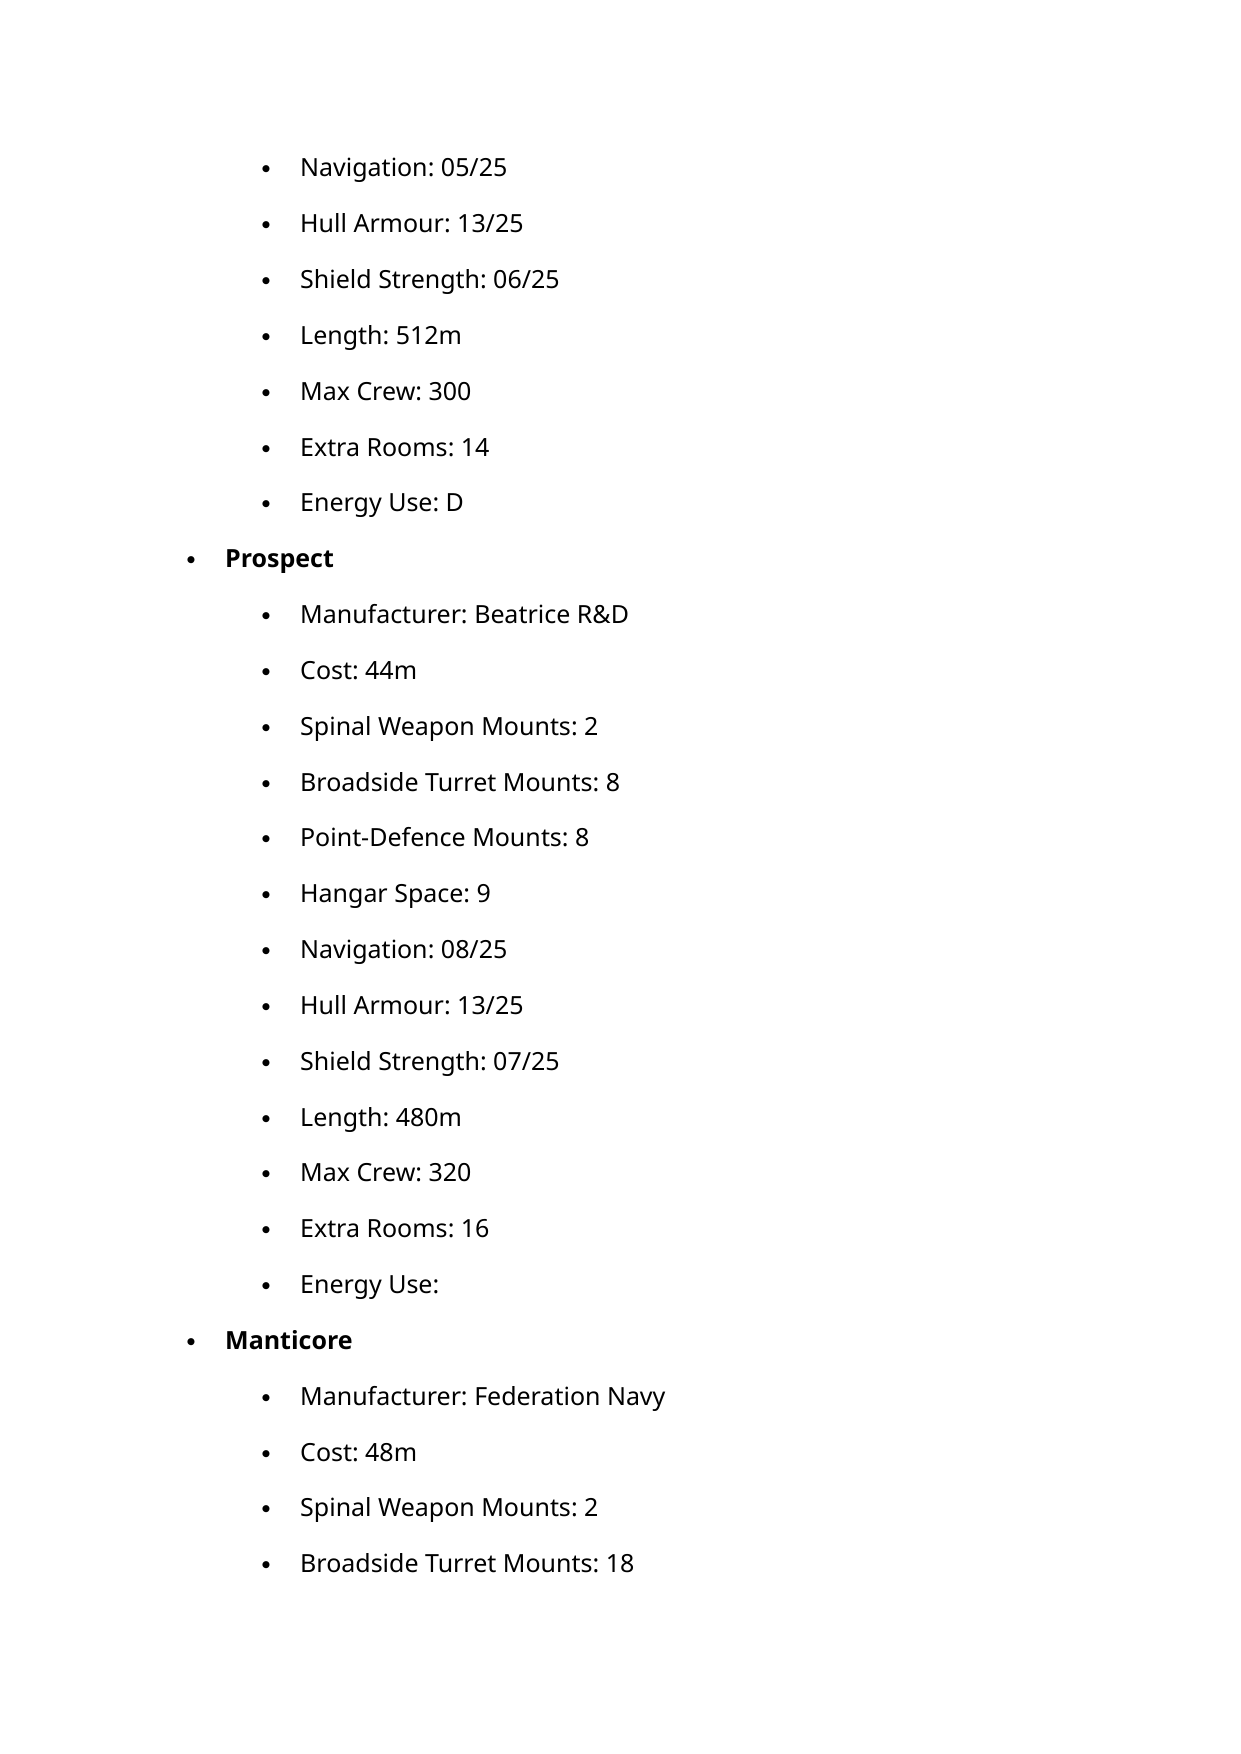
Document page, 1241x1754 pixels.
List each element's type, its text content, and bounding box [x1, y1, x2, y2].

list Shield Strength: 07/25 [262, 1043, 1090, 1077]
list Shield Strength: 06/25 [262, 262, 1090, 296]
list Max Crew: 300 [262, 373, 1090, 407]
list Manufacturer: Federation Navy [262, 1378, 1090, 1412]
list Energy Use: D [262, 485, 1090, 519]
list Cost: 48m [262, 1434, 1090, 1468]
list Manufacturer: Beatrice R&D [262, 597, 1090, 631]
list Navigation: 05/25 [262, 150, 1090, 184]
list Extra Rooms: 16 [262, 1211, 1090, 1245]
list Navigation: 08/25 [262, 932, 1090, 966]
list Length: 480m [262, 1099, 1090, 1133]
list Broadside Turret Mounts: 8 [262, 764, 1090, 798]
list Spinal Weapon Mounts: 2 [262, 1490, 1090, 1524]
list Hull Armour: 13/25 [262, 206, 1090, 240]
list Manticore [187, 1322, 1090, 1357]
list Extra Rooms: 14 [262, 429, 1090, 463]
list Point-Defence Mounts: 8 [262, 820, 1090, 854]
list Broadside Turret Mounts: 18 [262, 1546, 1090, 1580]
list Hangar Space: 9 [262, 876, 1090, 910]
list Spinal Weapon Mounts: 2 [262, 708, 1090, 742]
list Prospect [187, 541, 1090, 575]
list Max Crew: 320 [262, 1155, 1090, 1189]
list Hull Armour: 13/25 [262, 987, 1090, 1022]
list Energy Use: [262, 1267, 1090, 1301]
list Cost: 44m [262, 652, 1090, 687]
list Length: 512m [262, 317, 1090, 352]
